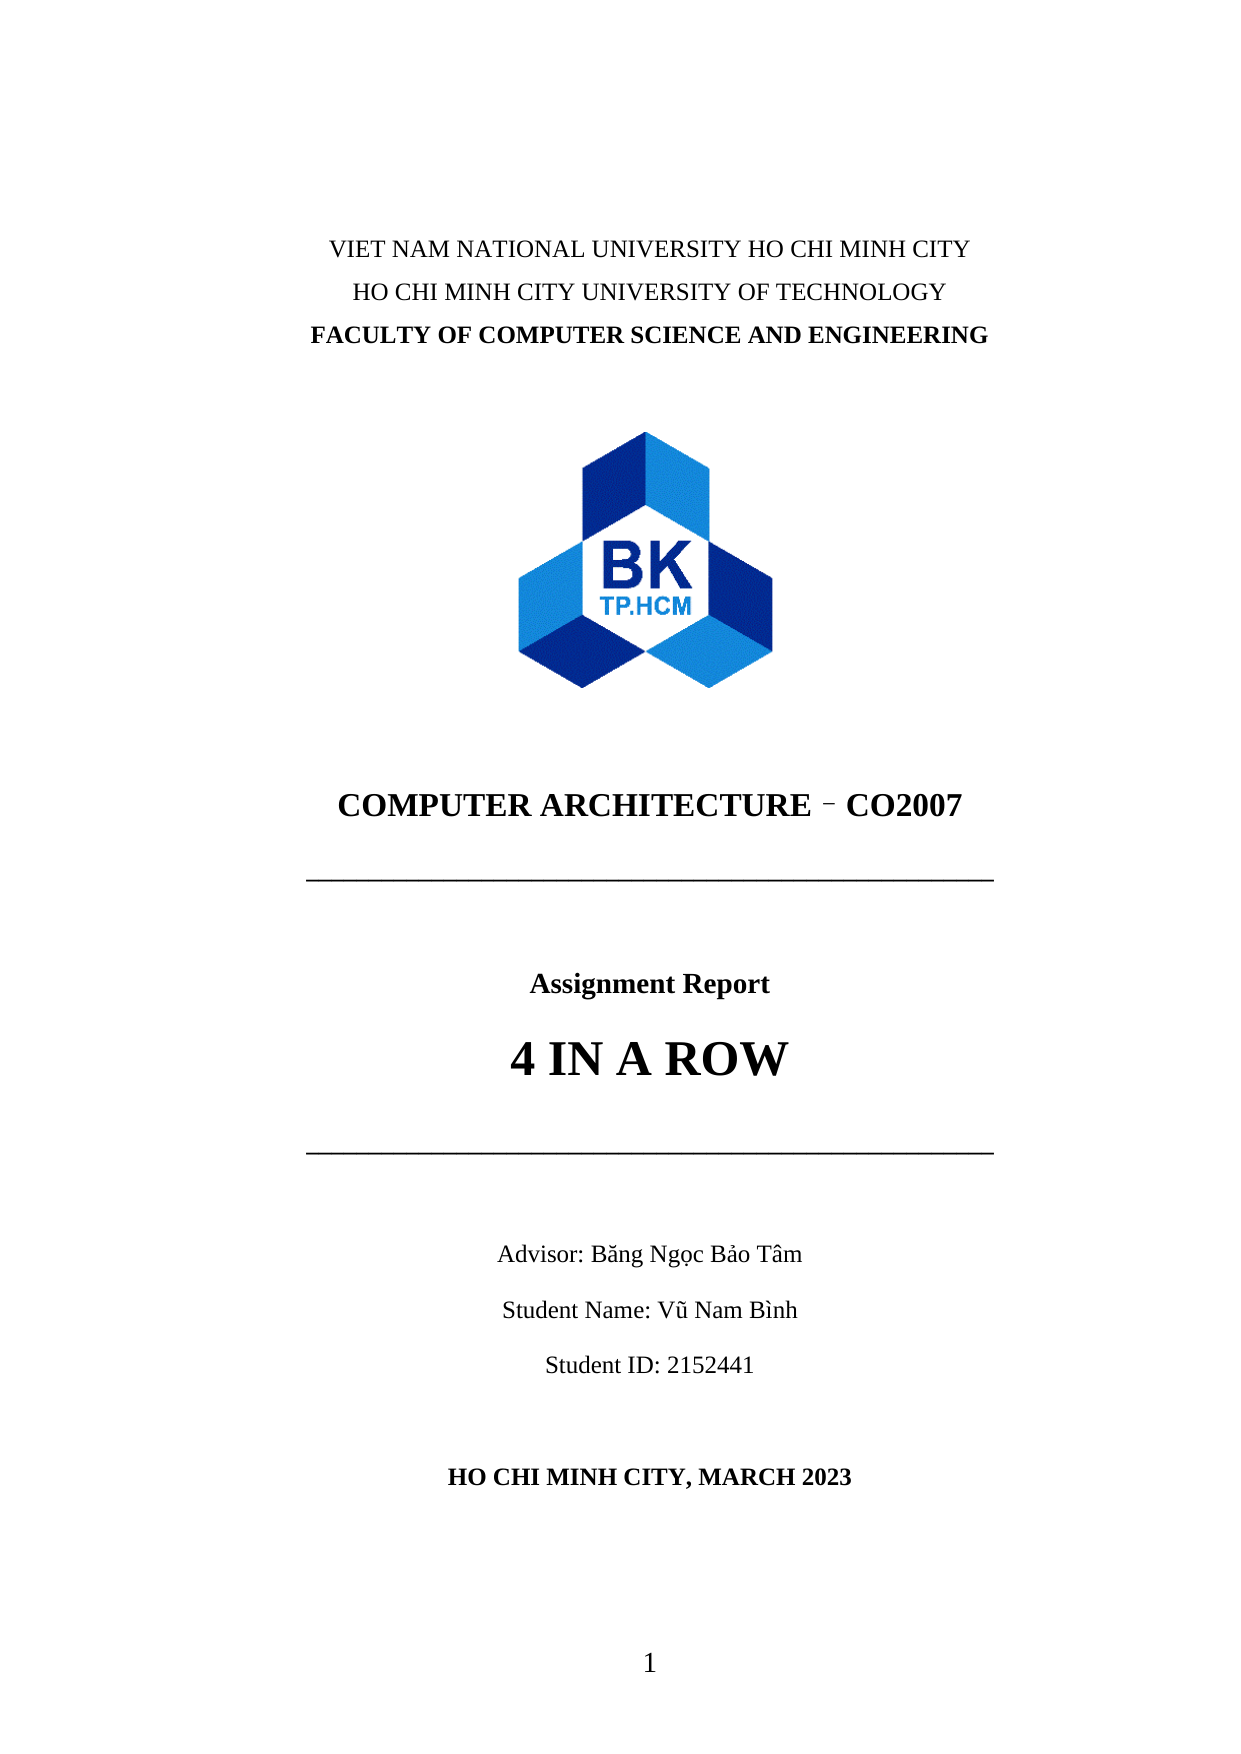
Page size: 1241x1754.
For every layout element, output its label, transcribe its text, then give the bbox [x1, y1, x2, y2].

text FACULTY OF COMPUTER SCIENCE AND ENGINEERING [177, 320, 1122, 349]
text 4 IN A ROW [177, 1029, 1122, 1087]
text HO CHI MINH CITY, MARCH 2023 [177, 1462, 1122, 1490]
text Assignment Report [177, 966, 1122, 1000]
picture [476, 432, 816, 689]
text COMPUTER ARCHITECTURE CO2007 [177, 785, 1122, 823]
text VIET NAM NATIONAL UNIVERSITY HO CHI MINH CITY [177, 234, 1122, 263]
text HO CHI MINH CITY UNIVERSITY OF TECHNOLOGY [177, 277, 1122, 306]
text Student Name: Vũ Nam Bình [177, 1295, 1122, 1323]
text Student ID: 2152441 [177, 1350, 1122, 1379]
text _______________________________________________________ [177, 1128, 1122, 1157]
text _______________________________________________________ [177, 855, 1122, 884]
text Advisor: Băng Ngọc Bảo Tâm [177, 1239, 1122, 1268]
